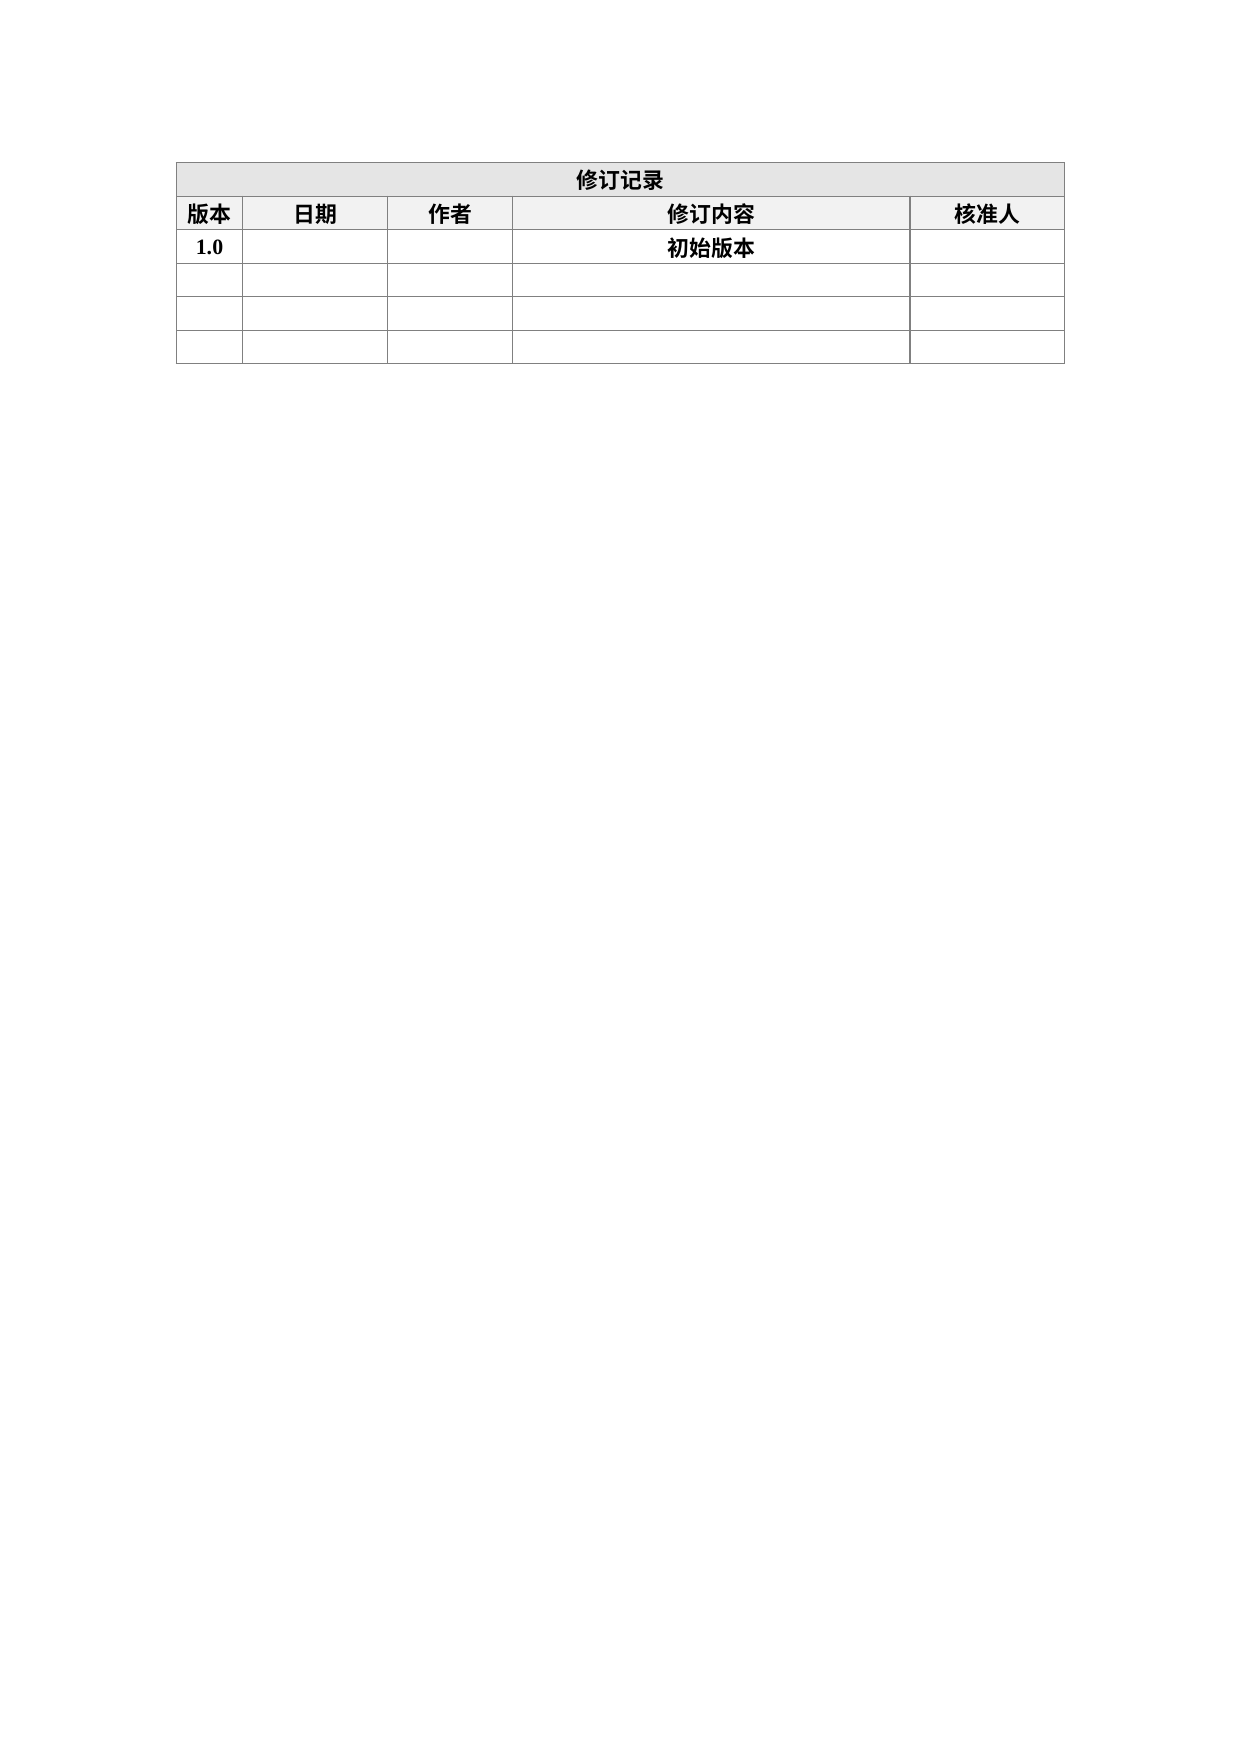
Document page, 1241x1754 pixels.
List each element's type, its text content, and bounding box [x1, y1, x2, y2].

table_cell [388, 230, 512, 263]
table_cell [243, 297, 387, 330]
table_cell [513, 297, 909, 330]
table_cell [513, 331, 909, 363]
table_cell 初始版本 [513, 230, 909, 263]
table_cell 修订内容 [513, 197, 909, 229]
table_cell [911, 331, 1064, 363]
table_cell [177, 297, 242, 330]
table_cell 日期 [243, 197, 387, 229]
table_cell [177, 331, 242, 363]
table_cell 作者 [388, 197, 512, 229]
table_cell 核准人 [911, 197, 1064, 229]
table_cell [388, 264, 512, 296]
table_cell [243, 230, 387, 263]
table_cell 版本 [177, 197, 242, 229]
table_cell [513, 264, 909, 296]
table_cell [177, 264, 242, 296]
table_cell [911, 230, 1064, 263]
table_cell [388, 331, 512, 363]
table_cell [911, 264, 1064, 296]
table_cell [388, 297, 512, 330]
table_cell [243, 264, 387, 296]
table_header 修订记录 [177, 163, 1064, 196]
table_cell [243, 331, 387, 363]
table_cell [911, 297, 1064, 330]
table_cell 1.0 [177, 230, 242, 263]
